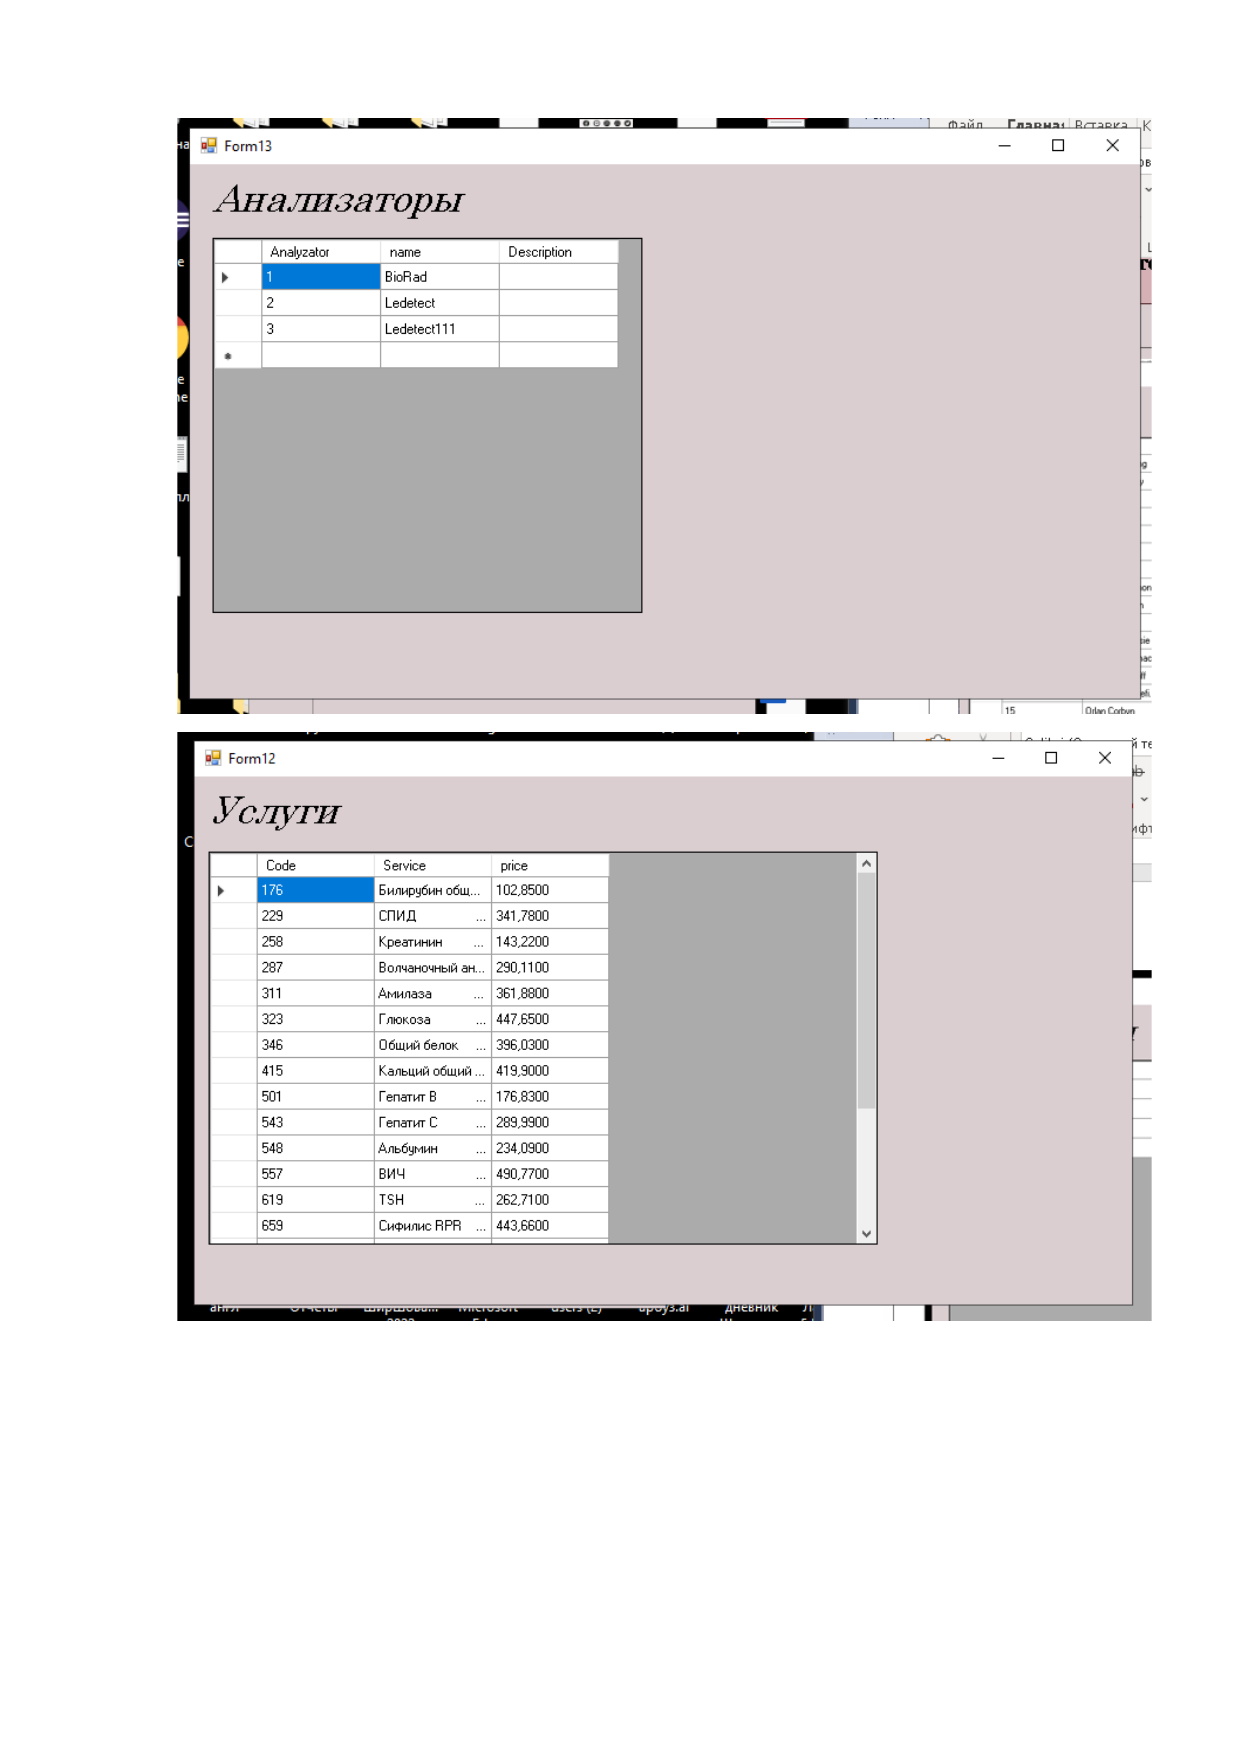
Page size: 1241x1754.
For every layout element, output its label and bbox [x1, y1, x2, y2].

picture [177, 118, 1152, 714]
picture [177, 732, 1152, 1321]
